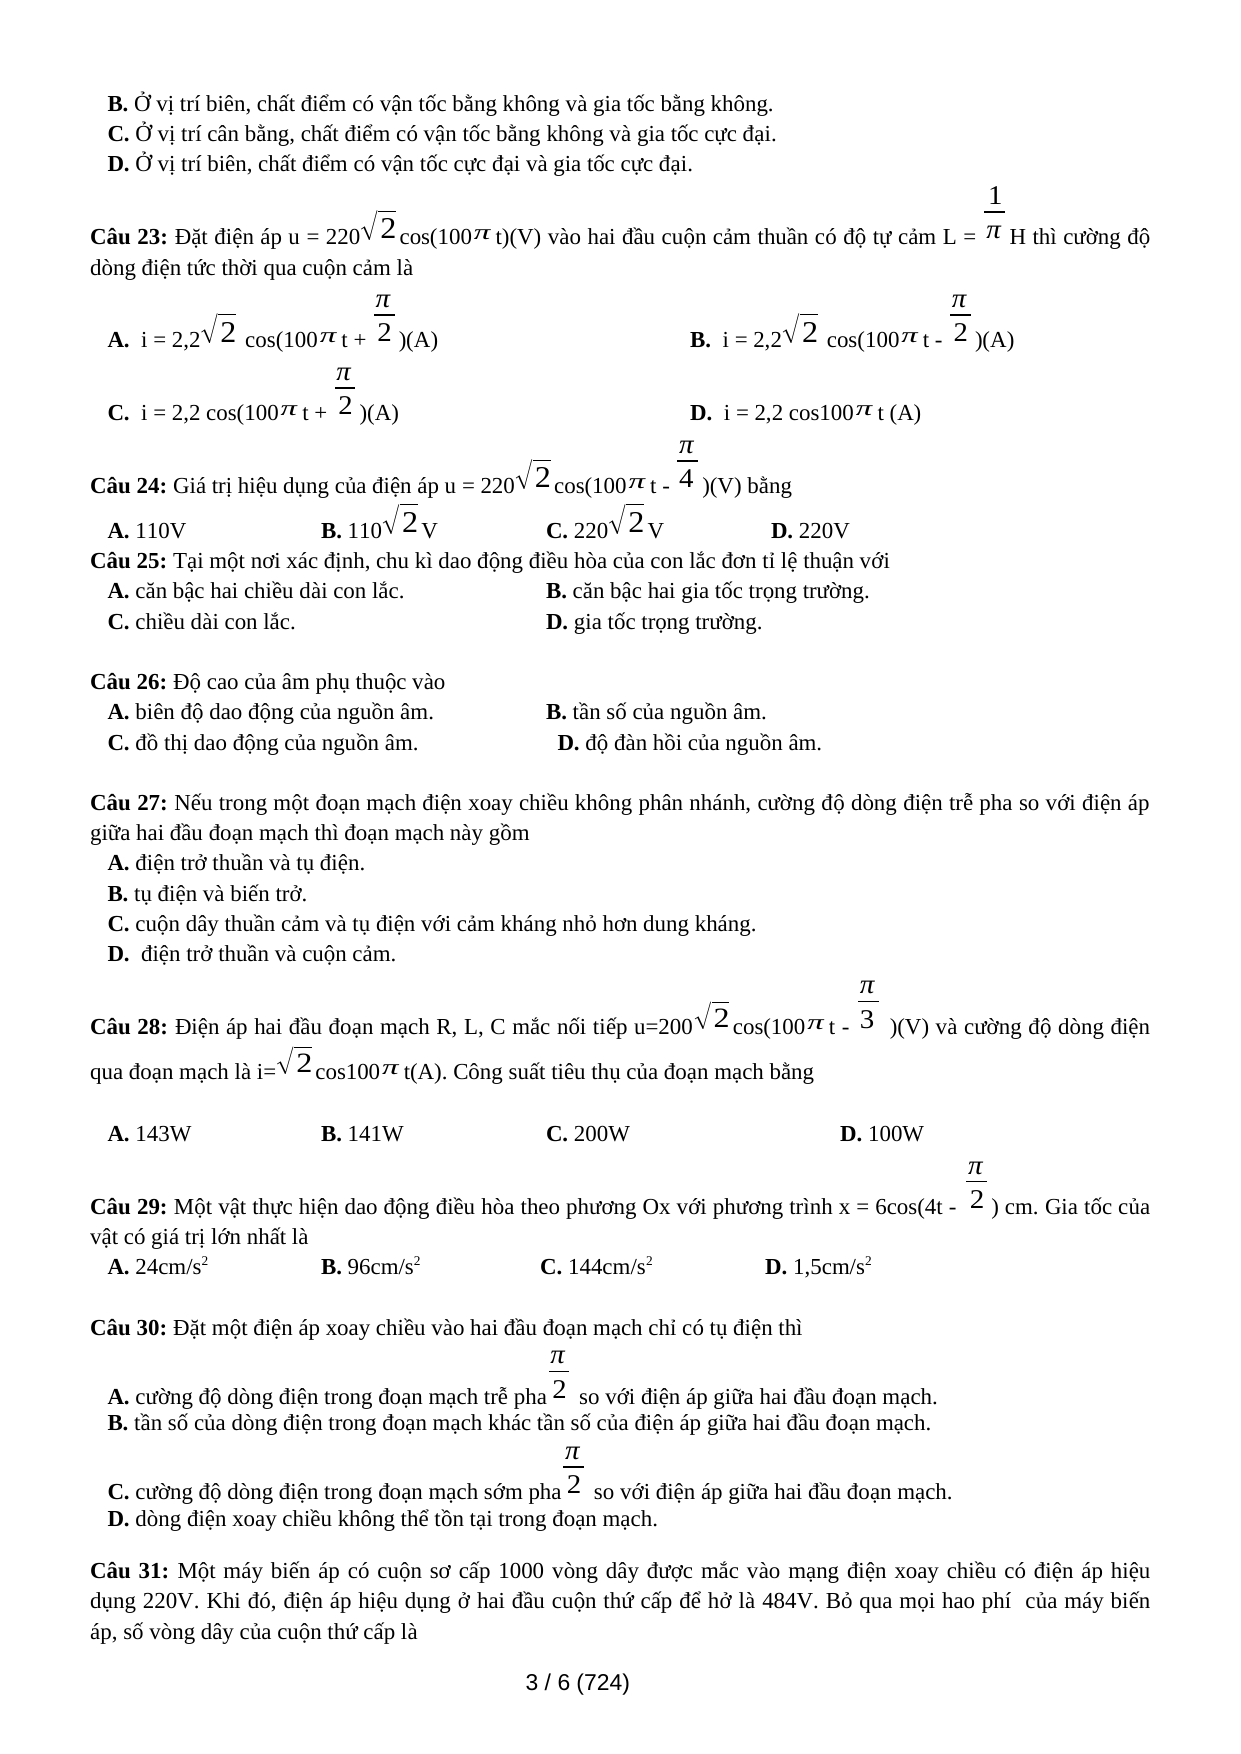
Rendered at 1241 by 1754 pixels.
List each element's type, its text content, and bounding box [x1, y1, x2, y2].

text C. Ở vị trí cân bằng, chất điểm có vận tốc bằng không và gia tốc cực đại. [90, 120, 1150, 147]
text Câu 26: Độ cao của âm phụ thuộc vào [90, 668, 1150, 694]
text A. i = 2,2 cos(100t + )(A) B. i = 2,2 cos(100t - )(A) [90, 284, 1150, 353]
text A. cường độ dòng điện trong đoạn mạch trễ pha so với điện áp giữa hai đầu đoạn mạch. [90, 1340, 1150, 1409]
text D. dòng điện xoay chiều không thể tồn tại trong đoạn mạch. [90, 1505, 1150, 1531]
text A. 110V B. 110V C. 220V D. 220V [90, 502, 1150, 543]
text C. đồ thị dao động của nguồn âm. D. độ đàn hồi của nguồn âm. [90, 728, 1150, 755]
text B. Ở vị trí biên, chất điểm có vận tốc bằng không và gia tốc bằng không. [90, 90, 1150, 116]
text C. cuộn dây thuần cảm và tụ điện với cảm kháng nhỏ hơn dung kháng. [90, 910, 1150, 936]
text Câu 25: Tại một nơi xác định, chu kì dao động điều hòa của con lắc đơn tỉ lệ thuận với [90, 547, 1150, 574]
text Câu 27: Nếu trong một đoạn mạch điện xoay chiều không phân nhánh, cường độ dòng điện trễ pha so với điện áp giữa hai đầu đoạn mạch thì đoạn mạch này gồm [90, 789, 1150, 846]
text A. biên độ dao động của nguồn âm. B. tần số của nguồn âm. [90, 698, 1150, 725]
text D. Ở vị trí biên, chất điểm có vận tốc cực đại và gia tốc cực đại. [90, 150, 1150, 177]
text Câu 24: Giá trị hiệu dụng của điện áp u = 220cos(100t - )(V) bằng [90, 429, 1150, 499]
text Câu 29: Một vật thực hiện dao động điều hòa theo phương Ox với phương trình x = 6cos(4t - ) cm. Gia tốc của vật có giá trị lớn nhất là [90, 1150, 1150, 1249]
text C. i = 2,2 cos(100t + )(A) D. i = 2,2 cos100t (A) [90, 357, 1150, 426]
text A. điện trở thuần và tụ điện. [90, 849, 1150, 876]
text B. tần số của dòng điện trong đoạn mạch khác tần số của điện áp giữa hai đầu đoạn mạch. [90, 1409, 1150, 1436]
text B. tụ điện và biến trở. [90, 879, 1150, 906]
text Câu 28: Điện áp hai đầu đoạn mạch R, L, C mắc nối tiếp u=200cos(100t - )(V) và cường độ dòng điện qua đoạn mạch là i=cos100t(A). Công suất tiêu thụ của đoạn mạch bằng [90, 970, 1150, 1084]
text A. 143W B. 141W C. 200W D. 100W [90, 1120, 1150, 1146]
text C. chiều dài con lắc. D. gia tốc trọng trường. [90, 608, 1150, 634]
text Câu 23: Đặt điện áp u = 220cos(100t)(V) vào hai đầu cuộn cảm thuần có độ tự cảm L = H thì cường độ dòng điện tức thời qua cuộn cảm là [90, 181, 1150, 280]
text Câu 31: Một máy biến áp có cuộn sơ cấp 1000 vòng dây được mắc vào mạng điện xoay chiều có điện áp hiệu dụng 220V. Khi đó, điện áp hiệu dụng ở hai đầu cuộn thứ cấp để hở là 484V. Bỏ qua mọi hao phí của máy biến áp, số vòng dây của cuộn thứ cấp là [90, 1557, 1150, 1644]
text C. cường độ dòng điện trong đoạn mạch sớm pha so với điện áp giữa hai đầu đoạn mạch. [90, 1436, 1150, 1505]
text Câu 30: Đặt một điện áp xoay chiều vào hai đầu đoạn mạch chỉ có tụ điện thì [90, 1314, 1150, 1340]
text A. 24cm/s2 B. 96cm/s2 C. 144cm/s2 D. 1,5cm/s2 [90, 1253, 1150, 1280]
text A. căn bậc hai chiều dài con lắc. B. căn bậc hai gia tốc trọng trường. [90, 577, 1150, 604]
text D. điện trở thuần và cuộn cảm. [90, 940, 1150, 966]
